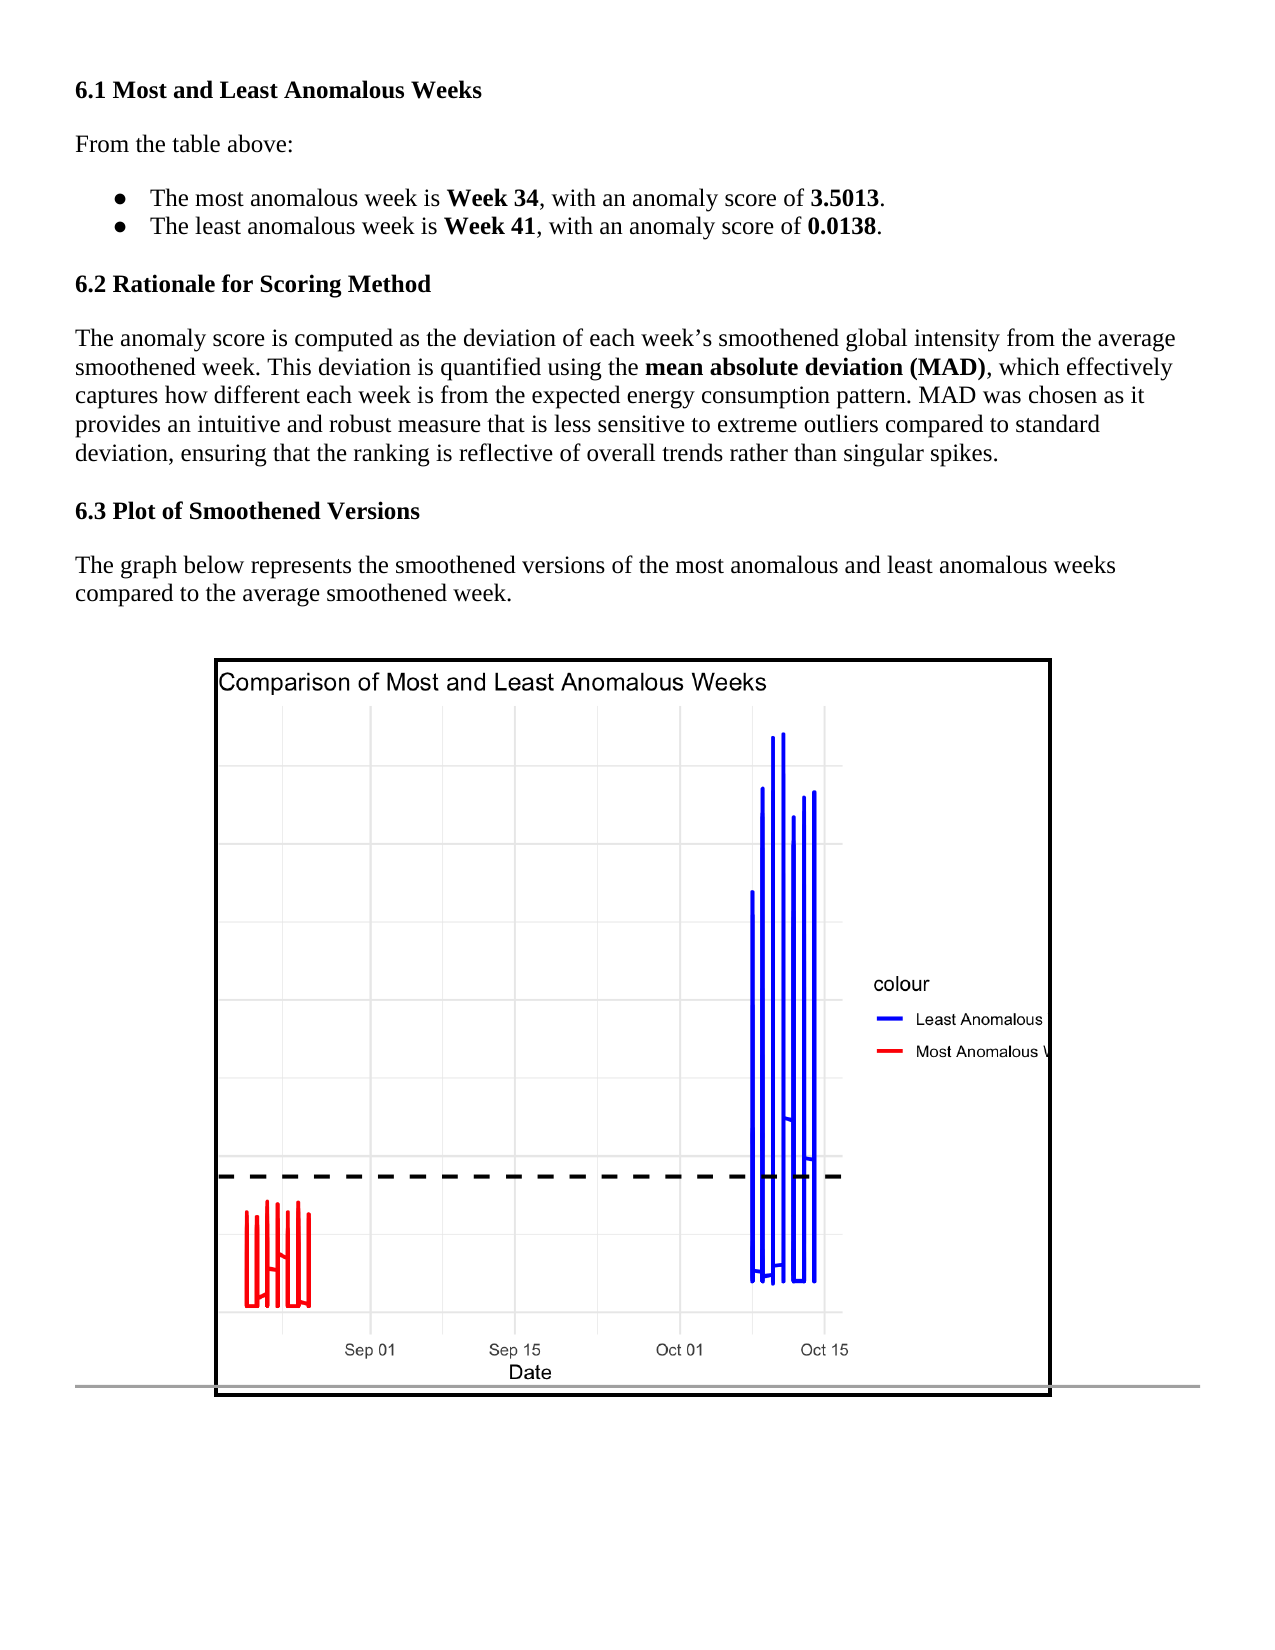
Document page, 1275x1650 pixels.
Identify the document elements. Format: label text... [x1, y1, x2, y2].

text The anomaly score is computed as the deviation of each week’s smoothened global intensity from the average smoothened week. This deviation is quantified using the mean absolute deviation (MAD), which effectively captures how different each week is from the expected energy consumption pattern. MAD was chosen as it provides an intuitive and robust measure that is less sensitive to extreme outliers compared to standard deviation, ensuring that the ranking is reflective of overall trends rather than singular spikes. [75, 323, 1200, 467]
picture [218, 662, 1048, 1384]
list The least anomalous week is Week 41, with an anomaly score of 0.0138. [112, 211, 1200, 240]
subtitle 6.3 Plot of Smoothened Versions [75, 496, 1200, 525]
subtitle 6.2 Rationale for Scoring Method [75, 269, 1200, 298]
text From the table above: [75, 129, 1200, 157]
text 6.1 Most and Least Anomalous Weeks [75, 75, 1200, 104]
list The most anomalous week is Week 34, with an anomaly score of 3.5013. [112, 182, 1200, 211]
text The graph below represents the smoothened versions of the most anomalous and least anomalous weeks compared to the average smoothened week. [75, 550, 1200, 607]
picture [218, 1388, 1048, 1393]
